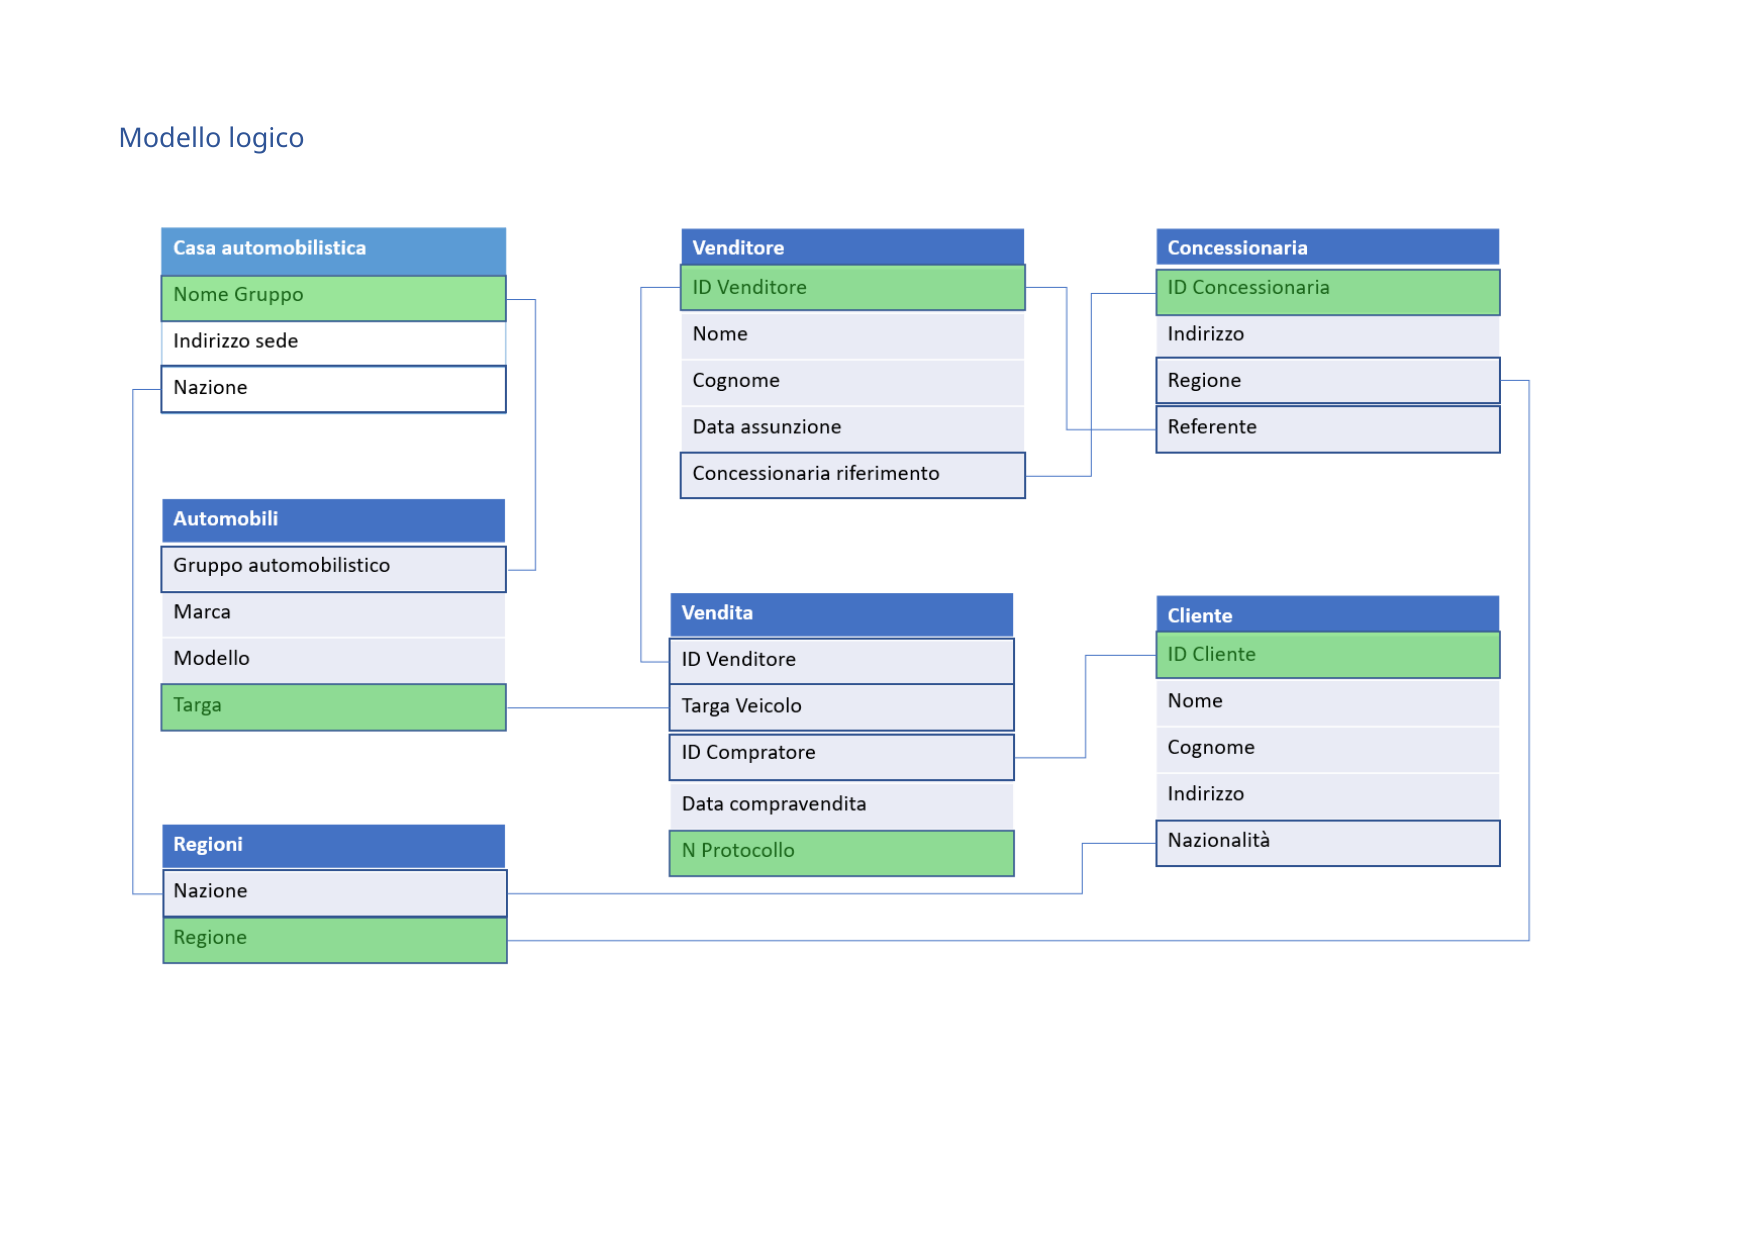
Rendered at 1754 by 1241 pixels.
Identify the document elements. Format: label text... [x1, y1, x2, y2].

picture [118, 204, 1600, 1047]
subtitle Modello logico [118, 118, 1606, 155]
